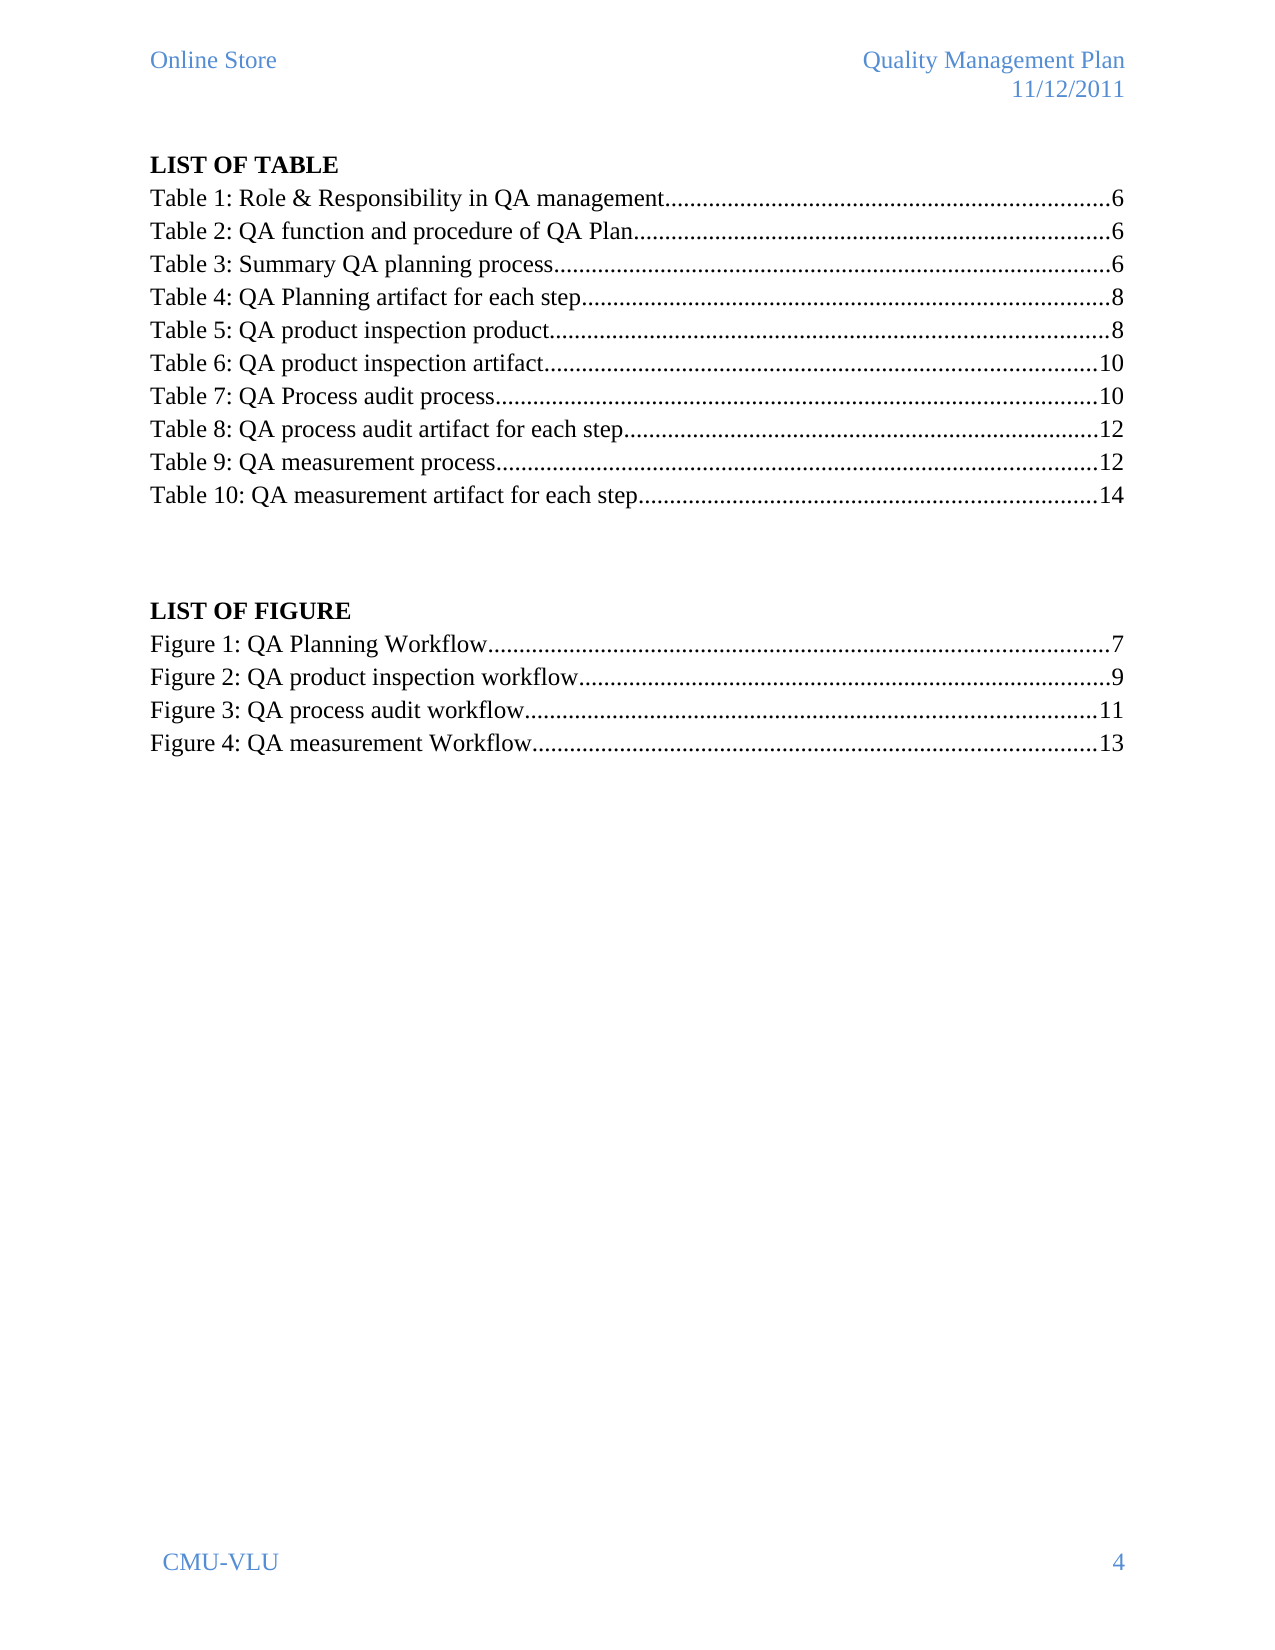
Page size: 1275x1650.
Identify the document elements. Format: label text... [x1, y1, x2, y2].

text Table 1: Role & Responsibility in QA management 6 [150, 183, 1125, 212]
text Table 4: QA Planning artifact for each step 8 [150, 282, 1125, 311]
text Table 9: QA measurement process 12 [150, 447, 1125, 476]
text Table 6: QA product inspection artifact 10 [150, 348, 1125, 377]
subtitle LIST OF FIGURE [150, 596, 1125, 625]
text Table 2: QA function and procedure of QA Plan 6 [150, 216, 1125, 245]
subtitle LIST OF TABLE [150, 150, 1125, 179]
text Table 3: Summary QA planning process 6 [150, 249, 1125, 278]
text Table 8: QA process audit artifact for each step 12 [150, 414, 1125, 443]
text Table 7: QA Process audit process 10 [150, 381, 1125, 410]
text Table 10: QA measurement artifact for each step 14 [150, 480, 1125, 509]
text Figure 1: QA Planning Workflow 7 [150, 629, 1125, 658]
text Figure 4: QA measurement Workflow 13 [150, 728, 1125, 757]
text Figure 2: QA product inspection workflow 9 [150, 662, 1125, 691]
text Figure 3: QA process audit workflow 11 [150, 695, 1125, 724]
text Table 5: QA product inspection product 8 [150, 315, 1125, 344]
